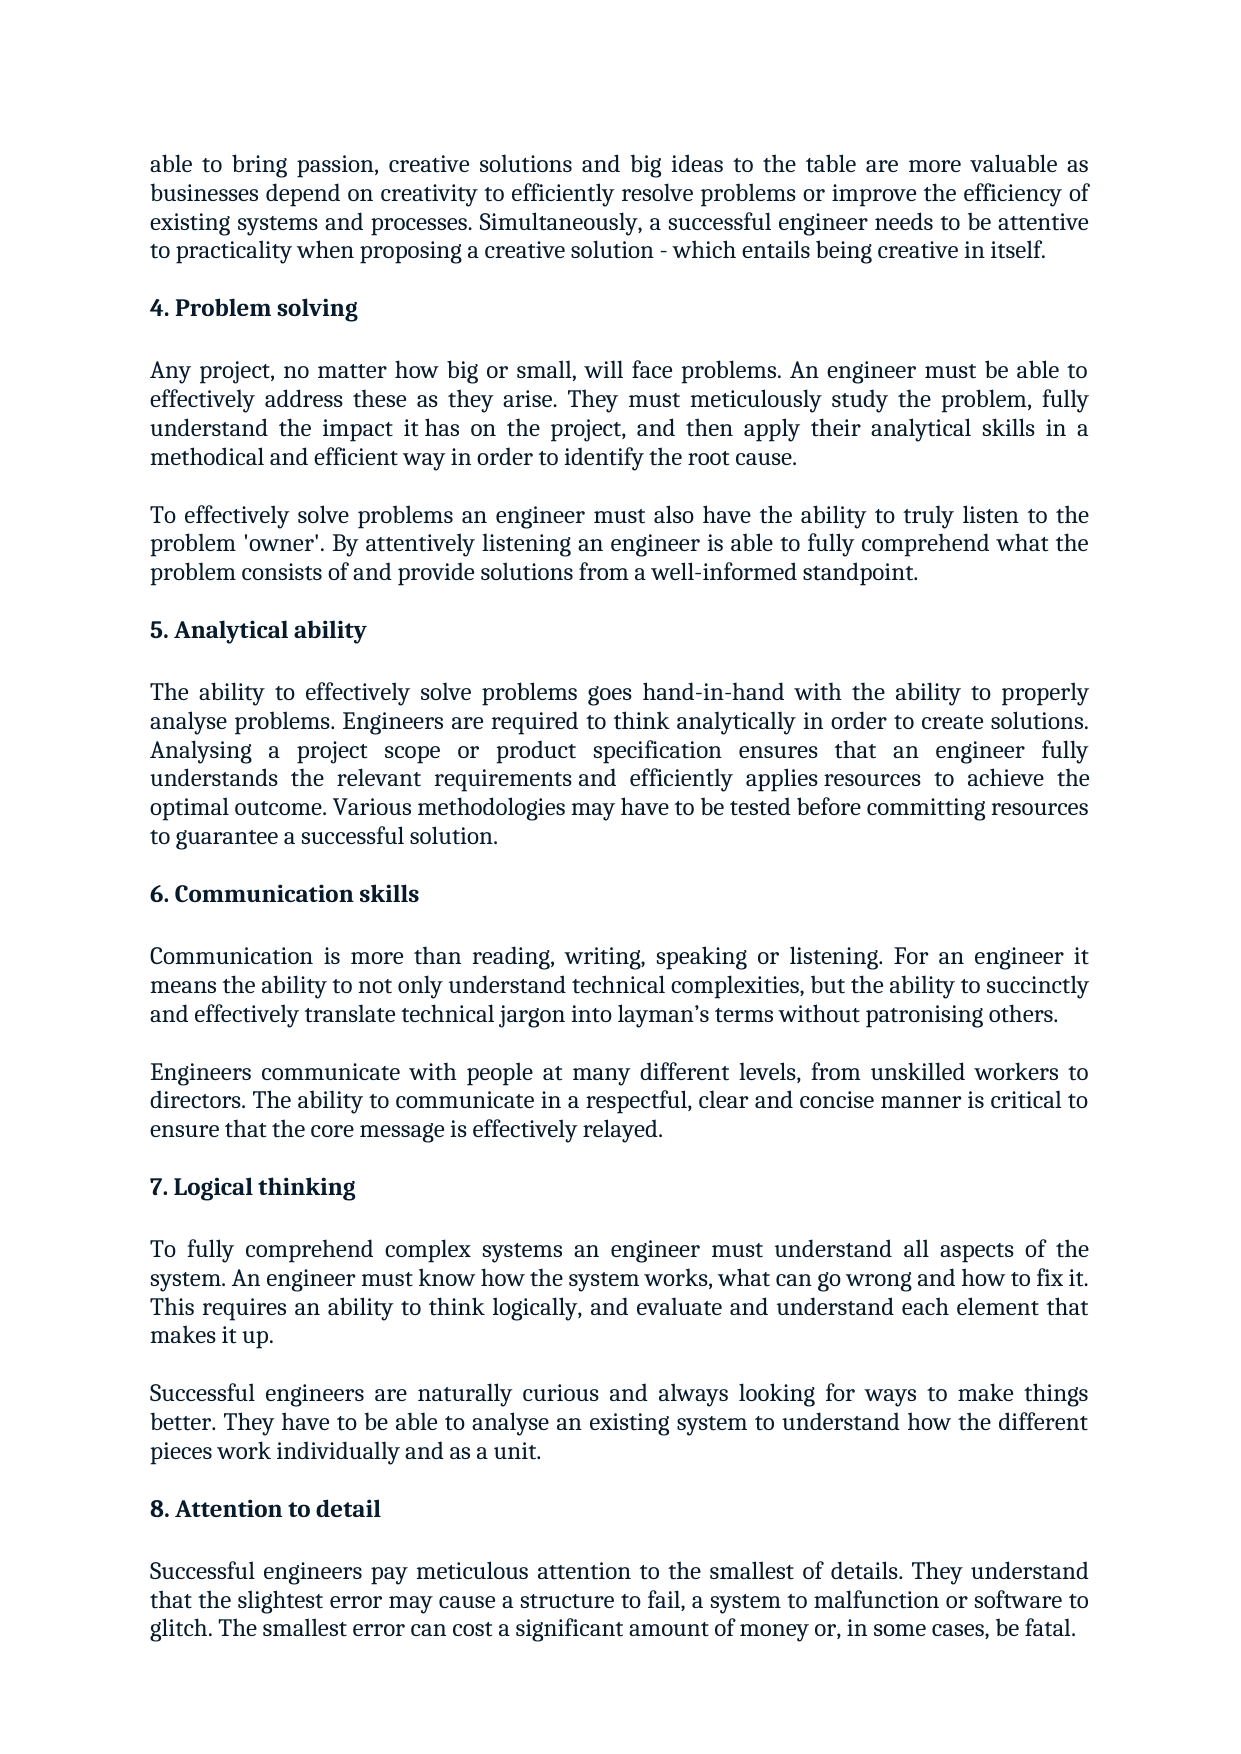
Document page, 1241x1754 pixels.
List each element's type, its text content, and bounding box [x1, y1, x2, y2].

subtitle 4. Problem solving [150, 294, 1090, 323]
subtitle 7. Logical thinking [150, 1173, 1090, 1202]
subtitle 8. Attention to detail [150, 1494, 1090, 1523]
text Successful engineers pay meticulous attention to the smallest of details. They understand that the slightest error may cause a structure to fail, a system to malfunction or software to glitch. The smallest error can cost a significant amount of money or, in some cases, be fatal. [150, 1557, 1090, 1643]
text Any project, no matter how big or small, will face problems. An engineer must be able to effectively address these as they arise. They must meticulously study the problem, fully understand the impact it has on the project, and then apply their analytical skills in a methodical and efficient way in order to identify the root cause. [150, 356, 1090, 471]
text Communication is more than reading, writing, speaking or listening. For an engineer it means the ability to not only understand technical complexities, but the ability to succinctly and effectively translate technical jargon into layman’s terms without patronising others. [150, 942, 1090, 1028]
text The ability to effectively solve problems goes hand-in-hand with the ability to properly analyse problems. Engineers are required to think analytically in order to create solutions. Analysing a project scope or product specification ensures that an engineer fully understands the relevant requirements and efficiently applies resources to achieve the optimal outcome. Various methodologies may have to be tested before committing resources to guarantee a successful solution. [150, 678, 1090, 851]
subtitle 5. Analytical ability [150, 616, 1090, 645]
text Engineers communicate with people at many different levels, from unskilled workers to directors. The ability to communicate in a respectful, clear and concise manner is critical to ensure that the core message is effectively relayed. [150, 1057, 1090, 1144]
text To effectively solve problems an engineer must also have the ability to truly listen to the problem 'owner'. By attentively listening an engineer is able to fully comprehend what the problem consists of and provide solutions from a well-informed standpoint. [150, 501, 1090, 587]
text Successful engineers are naturally curious and always looking for ways to make things better. They have to be able to analyse an existing system to understand how the different pieces work individually and as a unit. [150, 1379, 1090, 1465]
subtitle 6. Communication skills [150, 880, 1090, 908]
text To fully comprehend complex systems an engineer must understand all aspects of the system. An engineer must know how the system works, what can go wrong and how to fix it. This requires an ability to think logically, and evaluate and understand each element that makes it up. [150, 1235, 1090, 1350]
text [150, 150, 1090, 265]
